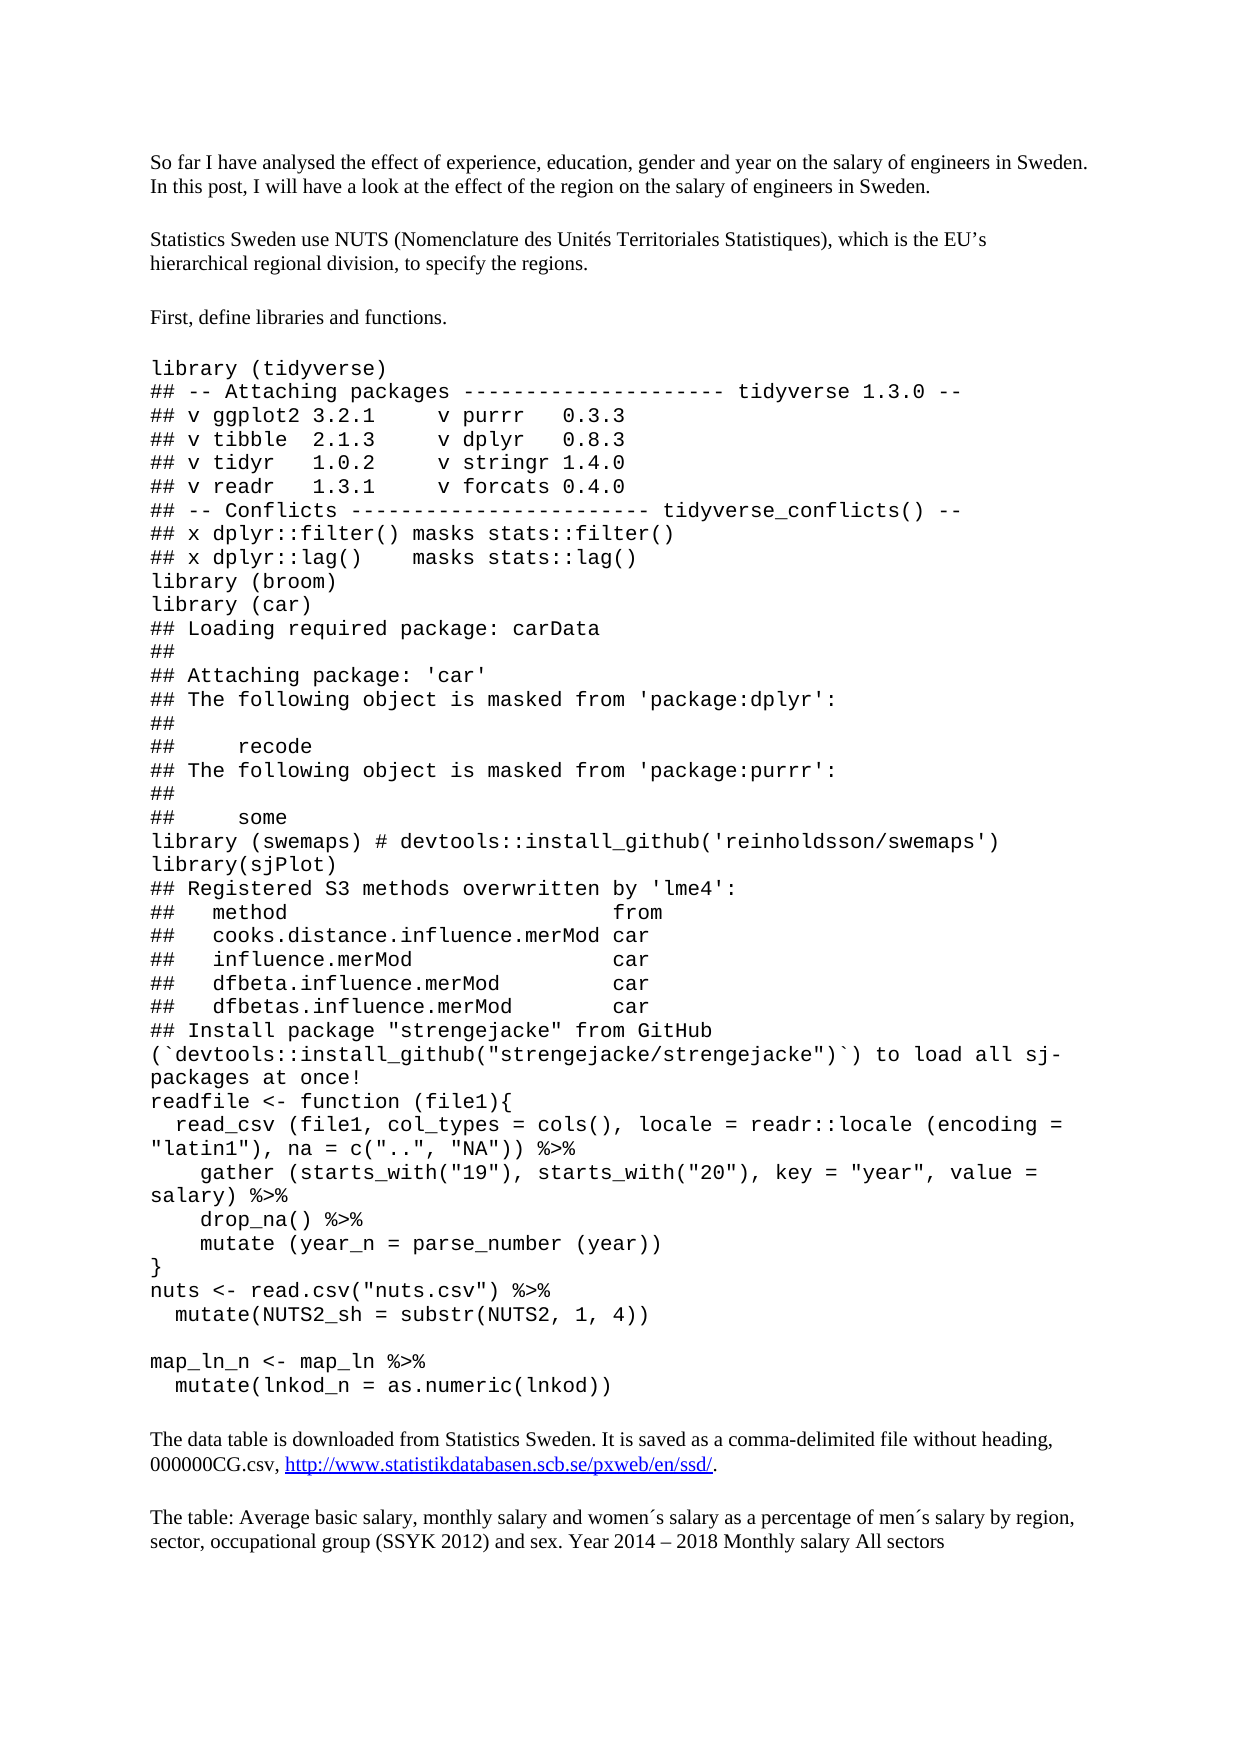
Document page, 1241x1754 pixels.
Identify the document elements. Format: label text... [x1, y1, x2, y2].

text ## v readr 1.3.1 v forcats 0.4.0 [150, 476, 1090, 500]
text drop_na() %>% [150, 1209, 1090, 1233]
text gather (starts_with("19"), starts_with("20"), key = "year", value = salary) %>% [150, 1162, 1090, 1209]
text ## v ggplot2 3.2.1 v purrr 0.3.3 [150, 405, 1090, 429]
text library (swemaps) # devtools::install_github('reinholdsson/swemaps') [150, 831, 1090, 854]
text ## v tidyr 1.0.2 v stringr 1.4.0 [150, 452, 1090, 476]
text ## x dplyr::filter() masks stats::filter() [150, 523, 1090, 547]
text ## Attaching package: 'car' [150, 665, 1090, 689]
text map_ln_n <- map_ln %>% [150, 1351, 1090, 1374]
text ## Loading required package: carData [150, 618, 1090, 642]
text So far I have analysed the effect of experience, education, gender and year on the salary of engineers in Sweden. In this post, I will have a look at the effect of the region on the salary of engineers in Sweden. [150, 150, 1090, 198]
text ## v tibble 2.1.3 v dplyr 0.8.3 [150, 429, 1090, 452]
text library (tidyverse) [150, 358, 1090, 381]
text The data table is downloaded from Statistics Sweden. It is saved as a comma-delimited file without heading, 000000CG.csv, http://www.statistikdatabasen.scb.se/pxweb/en/ssd/. [150, 1427, 1090, 1476]
text library(sjPlot) [150, 854, 1090, 878]
text ## The following object is masked from 'package:dplyr': [150, 689, 1090, 712]
text nuts <- read.csv("nuts.csv") %>% [150, 1280, 1090, 1304]
text } [150, 1256, 1090, 1280]
text read_csv (file1, col_types = cols(), locale = readr::locale (encoding = "latin1"), na = c("..", "NA")) %>% [150, 1114, 1090, 1162]
text ## [150, 783, 1090, 807]
text readfile <- function (file1){ [150, 1091, 1090, 1114]
text ## recode [150, 736, 1090, 760]
text ## x dplyr::lag() masks stats::lag() [150, 547, 1090, 571]
text ## cooks.distance.influence.merMod car [150, 925, 1090, 949]
text mutate(NUTS2_sh = substr(NUTS2, 1, 4)) [150, 1304, 1090, 1327]
text ## influence.merMod car [150, 949, 1090, 973]
text ## Registered S3 methods overwritten by 'lme4': [150, 878, 1090, 902]
text ## [150, 712, 1090, 736]
text ## [150, 642, 1090, 665]
text mutate (year_n = parse_number (year)) [150, 1233, 1090, 1256]
text library (broom) [150, 571, 1090, 594]
text library (car) [150, 594, 1090, 618]
text The table: Average basic salary, monthly salary and women´s salary as a percentage of men´s salary by region, sector, occupational group (SSYK 2012) and sex. Year 2014 – 2018 Monthly salary All sectors [150, 1505, 1090, 1553]
text ## -- Conflicts ------------------------ tidyverse_conflicts() -- [150, 500, 1090, 523]
text ## some [150, 807, 1090, 831]
text ## The following object is masked from 'package:purrr': [150, 760, 1090, 783]
text ## -- Attaching packages --------------------- tidyverse 1.3.0 -- [150, 381, 1090, 405]
text Statistics Sweden use NUTS (Nomenclature des Unités Territoriales Statistiques), which is the EU’s hierarchical regional division, to specify the regions. [150, 227, 1090, 275]
text First, define libraries and functions. [150, 304, 1090, 329]
text ## dfbetas.influence.merMod car [150, 996, 1090, 1020]
text ## dfbeta.influence.merMod car [150, 973, 1090, 996]
text mutate(lnkod_n = as.numeric(lnkod)) [150, 1374, 1090, 1398]
text ## Install package "strengejacke" from GitHub (`devtools::install_github("strengejacke/strengejacke")`) to load all sj-packages at once! [150, 1020, 1090, 1091]
text ## method from [150, 902, 1090, 925]
